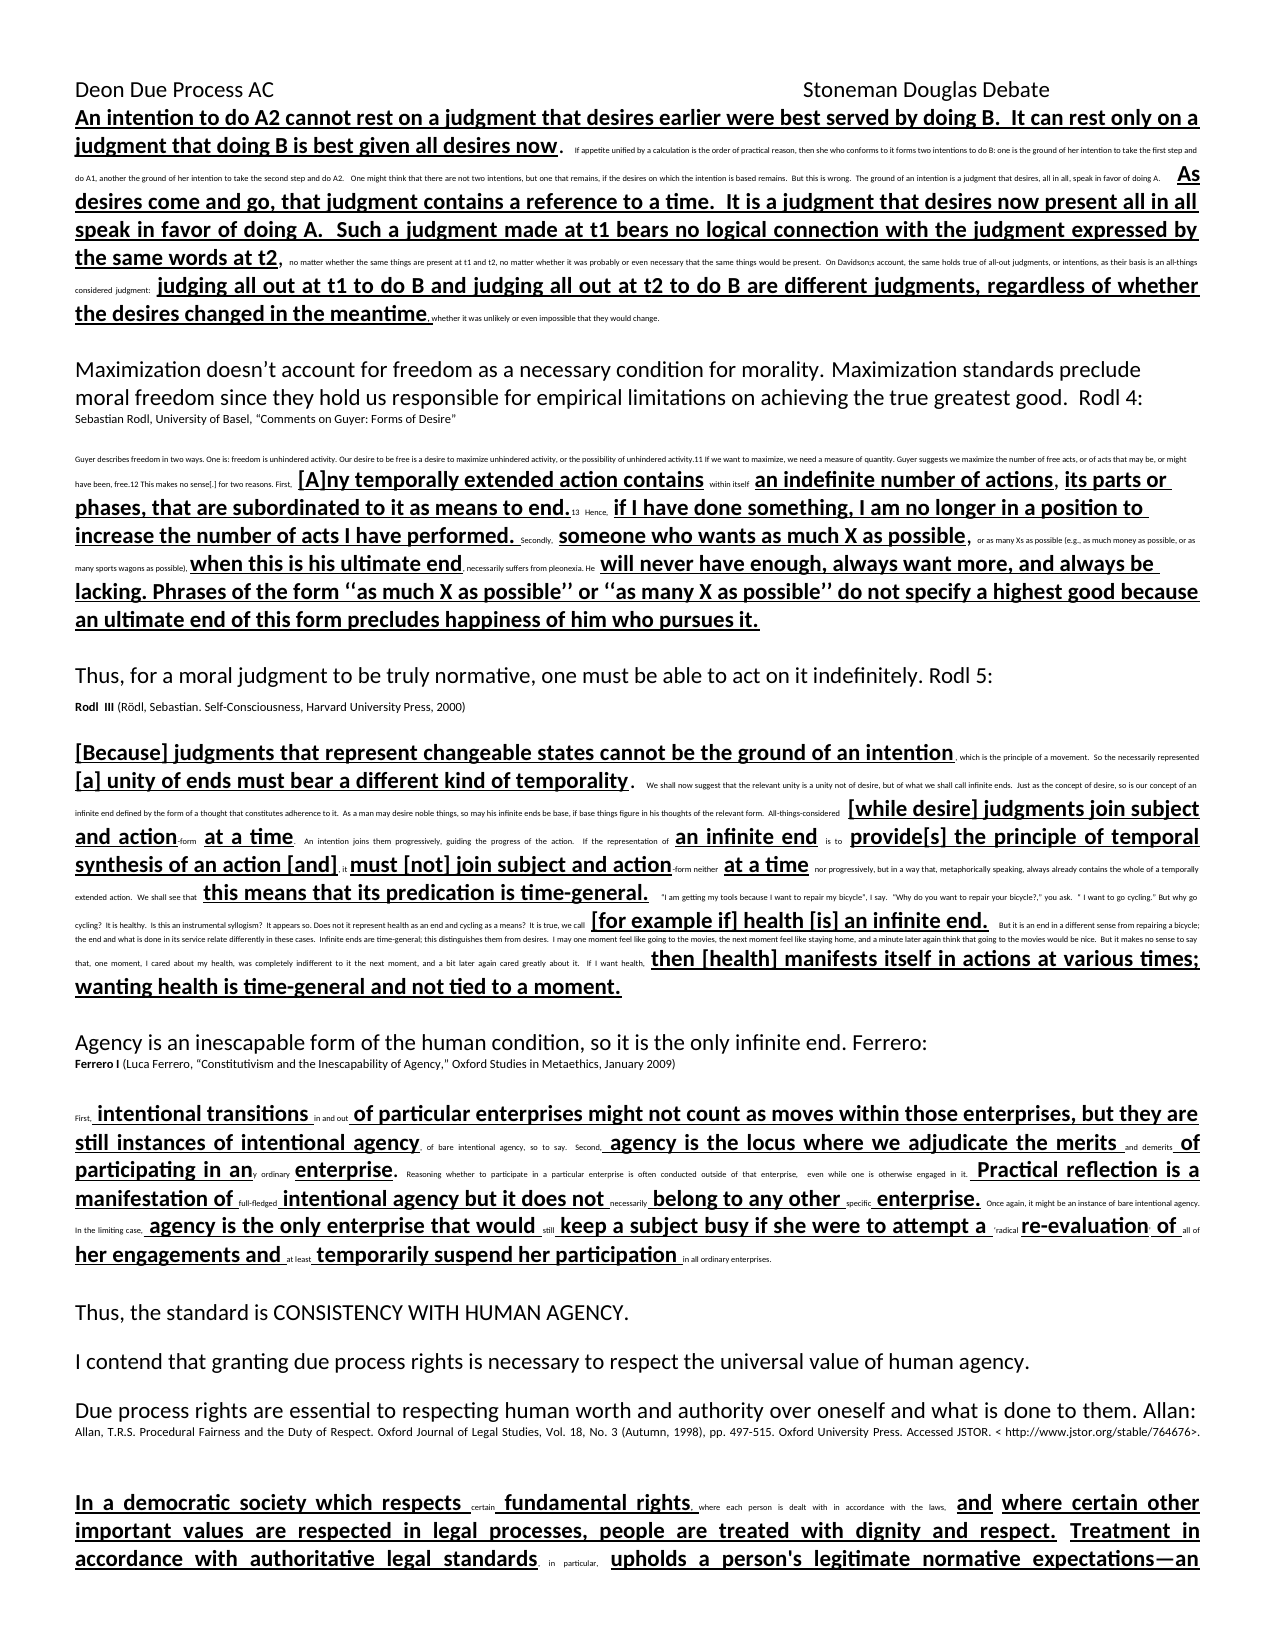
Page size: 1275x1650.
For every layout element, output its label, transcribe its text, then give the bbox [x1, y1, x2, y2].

text Ferrero I (Luca Ferrero, “Constitutivism and the Inescapability of Agency,” Oxford Studies in Metaethics, January 2009) [75, 1056, 1200, 1072]
text Thus, the standard is CONSISTENCY WITH HUMAN AGENCY. [75, 1298, 1200, 1326]
text First, intentional transitions in and out of particular enterprises might not count as moves within those enterprises, but they are still instances of intentional agency, of bare intentional agency, so to say. Second, agency is the locus where we adjudicate the merits and demerits of participating in any ordinary enterprise. Reasoning whether to participate in a particular enterprise is often conducted outside of that enterprise, even while one is otherwise engaged in it. Practical reflection is a manifestation of full-fledged intentional agency but it does not necessarily belong to any other specific enterprise. Once again, it might be an instance of bare intentional agency. In the limiting case, agency is the only enterprise that would still keep a subject busy if she were to attempt a ʻradical re-evaluationʼ of all of her engagements and at least temporarily suspend her participation in all ordinary enterprises. [75, 1099, 1200, 1268]
text An intention to do A2 cannot rest on a judgment that desires earlier were best served by doing B. It can rest only on a judgment that doing B is best given all desires now. If appetite unified by a calculation is the order of practical reason, then she who conforms to it forms two intentions to do B: one is the ground of her intention to take the first step and do A1, another the ground of her intention to take the second step and do A2. One might think that there are not two intentions, but one that remains, if the desires on which the intention is based remains. But this is wrong. The ground of an intention is a judgment that desires, all in all, speak in favor of doing A. As desires come and go, that judgment contains a reference to a time. It is a judgment that desires now present all in all speak in favor of doing A. Such a judgment made at t1 bears no logical connection with the judgment expressed by the same words at t2, no matter whether the same things are present at t1 and t2, no matter whether it was probably or even necessary that the same things would be present. On Davidson;s account, the same holds true of all-out judgments, or intentions, as their basis is an all-things considered judgment: judging all out at t1 to do B and judging all out at t2 to do B are different judgments, regardless of whether the desires changed in the meantime, whether it was unlikely or even impossible that they would change. [75, 129, 1200, 327]
text Guyer describes freedom in two ways. One is: freedom is unhindered activity. Our desire to be free is a desire to maximize unhindered activity, or the possibility of unhindered activity.11 If we want to maximize, we need a measure of quantity. Guyer suggests we maximize the number of free acts, or of acts that may be, or might have been, free.12 This makes no sense[.] for two reasons. First, [A]ny temporally extended action contains within itself an indefinite number of actions, its parts or phases, that are subordinated to it as means to end.13 Hence, if I have done something, I am no longer in a position to increase the number of acts I have performed. Secondly, someone who wants as much X as possible, or as many Xs as possible (e.g., as much money as possible, or as many sports wagons as possible), when this is his ultimate end, necessarily suffers from pleonexia. He will never have enough, always want more, and always be lacking. Phrases of the form ‘‘as much X as possible’’ or ‘‘as many X as possible’’ do not specify a highest good because an ultimate end of this form precludes happiness of him who pursues it. [75, 454, 1200, 601]
text Maximization doesn’t account for freedom as a necessary condition for morality. Maximization standards preclude moral freedom since they hold us responsible for empirical limitations on achieving the true greatest good. Rodl 4: Sebastian Rodl, University of Basel, “Comments on Guyer: Forms of Desire” [75, 355, 1200, 427]
text Thus, for a moral judgment to be truly normative, one must be able to act on it indefinitely. Rodl 5: Rodl III (Rödl, Sebastian. Self-Consciousness, Harvard University Press, 2000) [75, 633, 1200, 717]
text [75, 1488, 1200, 1572]
text I contend that granting due process rights is necessary to respect the universal value of human agency. [75, 1347, 1200, 1375]
text Due process rights are essential to respecting human worth and authority over oneself and what is done to them. Allan: Allan, T.R.S. Procedural Fairness and the Duty of Respect. Oxford Journal of Legal Studies, Vol. 18, No. 3 (Autumn, 1998), pp. 497-515. Oxford University Press. Accessed JSTOR. <http://www.jstor.org/stable/764676>. [75, 1396, 1200, 1467]
text Agency is an inescapable form of the human condition, so it is the only infinite end. Ferrero: [75, 1028, 1200, 1056]
text [Because] judgments that represent changeable states cannot be the ground of an intention, which is the principle of a movement. So the necessarily represented [a] unity of ends must bear a different kind of temporality. We shall now suggest that the relevant unity is a unity not of desire, but of what we shall call infinite ends. Just as the concept of desire, so is our concept of an infinite end defined by the form of a thought that constitutes adherence to it. As a man may desire noble things, so may his infinite ends be base, if base things figure in his thoughts of the relevant form. All-things-considered [while desire] judgments join subject and action-form at a time. An intention joins them progressively, guiding the progress of the action. If the representation of an infinite end is to provide[s] the principle of temporal synthesis of an action [and], it must [not] join subject and action-form neither at a time nor progressively, but in a way that, metaphorically speaking, always already contains the whole of a temporally extended action. We shall see that this means that its predication is time-general. “I am getting my tools because I want to repair my bicycle”, I say. “Why do you want to repair your bicycle?,” you ask. “ I want to go cycling.” But why go cycling? It is healthy. Is this an instrumental syllogism? It appears so. Does not it represent health as an end and cycling as a means? It is true, we call [for example if] health [is] an infinite end. But it is an end in a different sense from repairing a bicycle; the end and what is done in its service relate differently in these cases. Infinite ends are time-general; this distinguishes them from desires. I may one moment feel like going to the movies, the next moment feel like staying home, and a minute later again think that going to the movies would be nice. But it makes no sense to say that, one moment, I cared about my health, was completely indifferent to it the next moment, and a bit later again cared greatly about it. If I want health, then [health] manifests itself in actions at various times; wanting health is time-general and not tied to a moment. [75, 738, 1200, 1000]
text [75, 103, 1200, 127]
